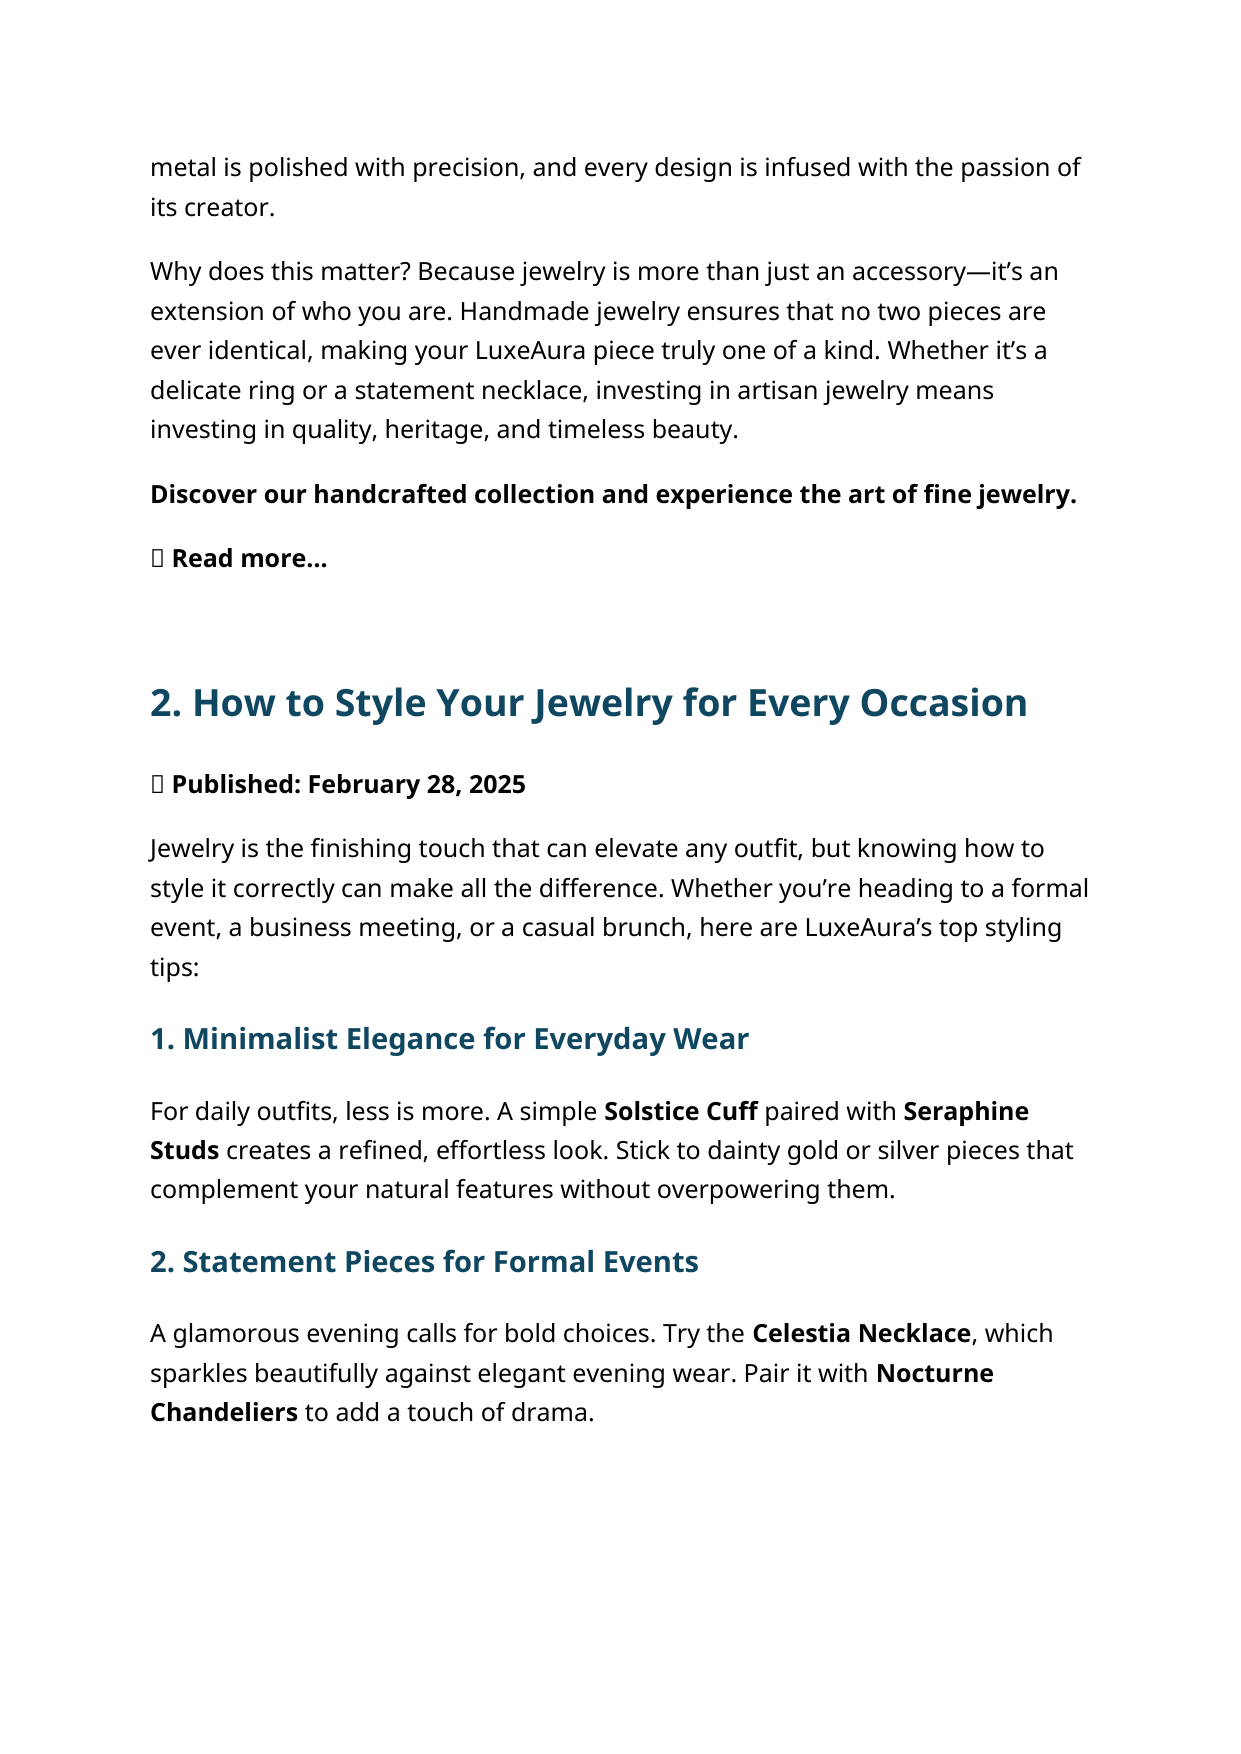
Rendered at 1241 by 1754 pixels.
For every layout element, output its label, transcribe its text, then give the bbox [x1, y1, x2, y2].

text For daily outfits, less is more. A simple Solstice Cuff paired with Seraphine Studs creates a refined, effortless look. Stick to dainty gold or silver pieces that complement your natural features without overpowering them. [150, 1093, 1090, 1206]
text Why does this matter? Because jewelry is more than just an accessory—it’s an extension of who you are. Handmade jewelry ensures that no two pieces are ever identical, making your LuxeAura piece truly one of a kind. Whether it’s a delicate ring or a statement necklace, investing in artisan jewelry means investing in quality, heritage, and timeless beauty. [150, 254, 1090, 446]
subtitle 2. How to Style Your Jewelry for Every Occasion [150, 676, 1090, 727]
text A glamorous evening calls for bold choices. Try the Celestia Necklace, which sparkles beautifully against elegant evening wear. Pair it with Nocturne Chandeliers to add a touch of drama. [150, 1316, 1090, 1429]
text 📅 Published: February 28, 2025 [150, 766, 1090, 800]
text Discover our handcrafted collection and experience the art of fine jewelry. [150, 476, 1090, 510]
subtitle 2. Statement Pieces for Formal Events [150, 1241, 1090, 1281]
subtitle 1. Minimalist Elegance for Everyday Wear [150, 1018, 1090, 1058]
text 📖 Read more… [150, 541, 1090, 575]
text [150, 150, 1090, 223]
text Jewelry is the finishing touch that can elevate any outfit, but knowing how to style it correctly can make all the difference. Whether you’re heading to a formal event, a business meeting, or a casual brunch, here are LuxeAura’s top styling tips: [150, 831, 1090, 983]
